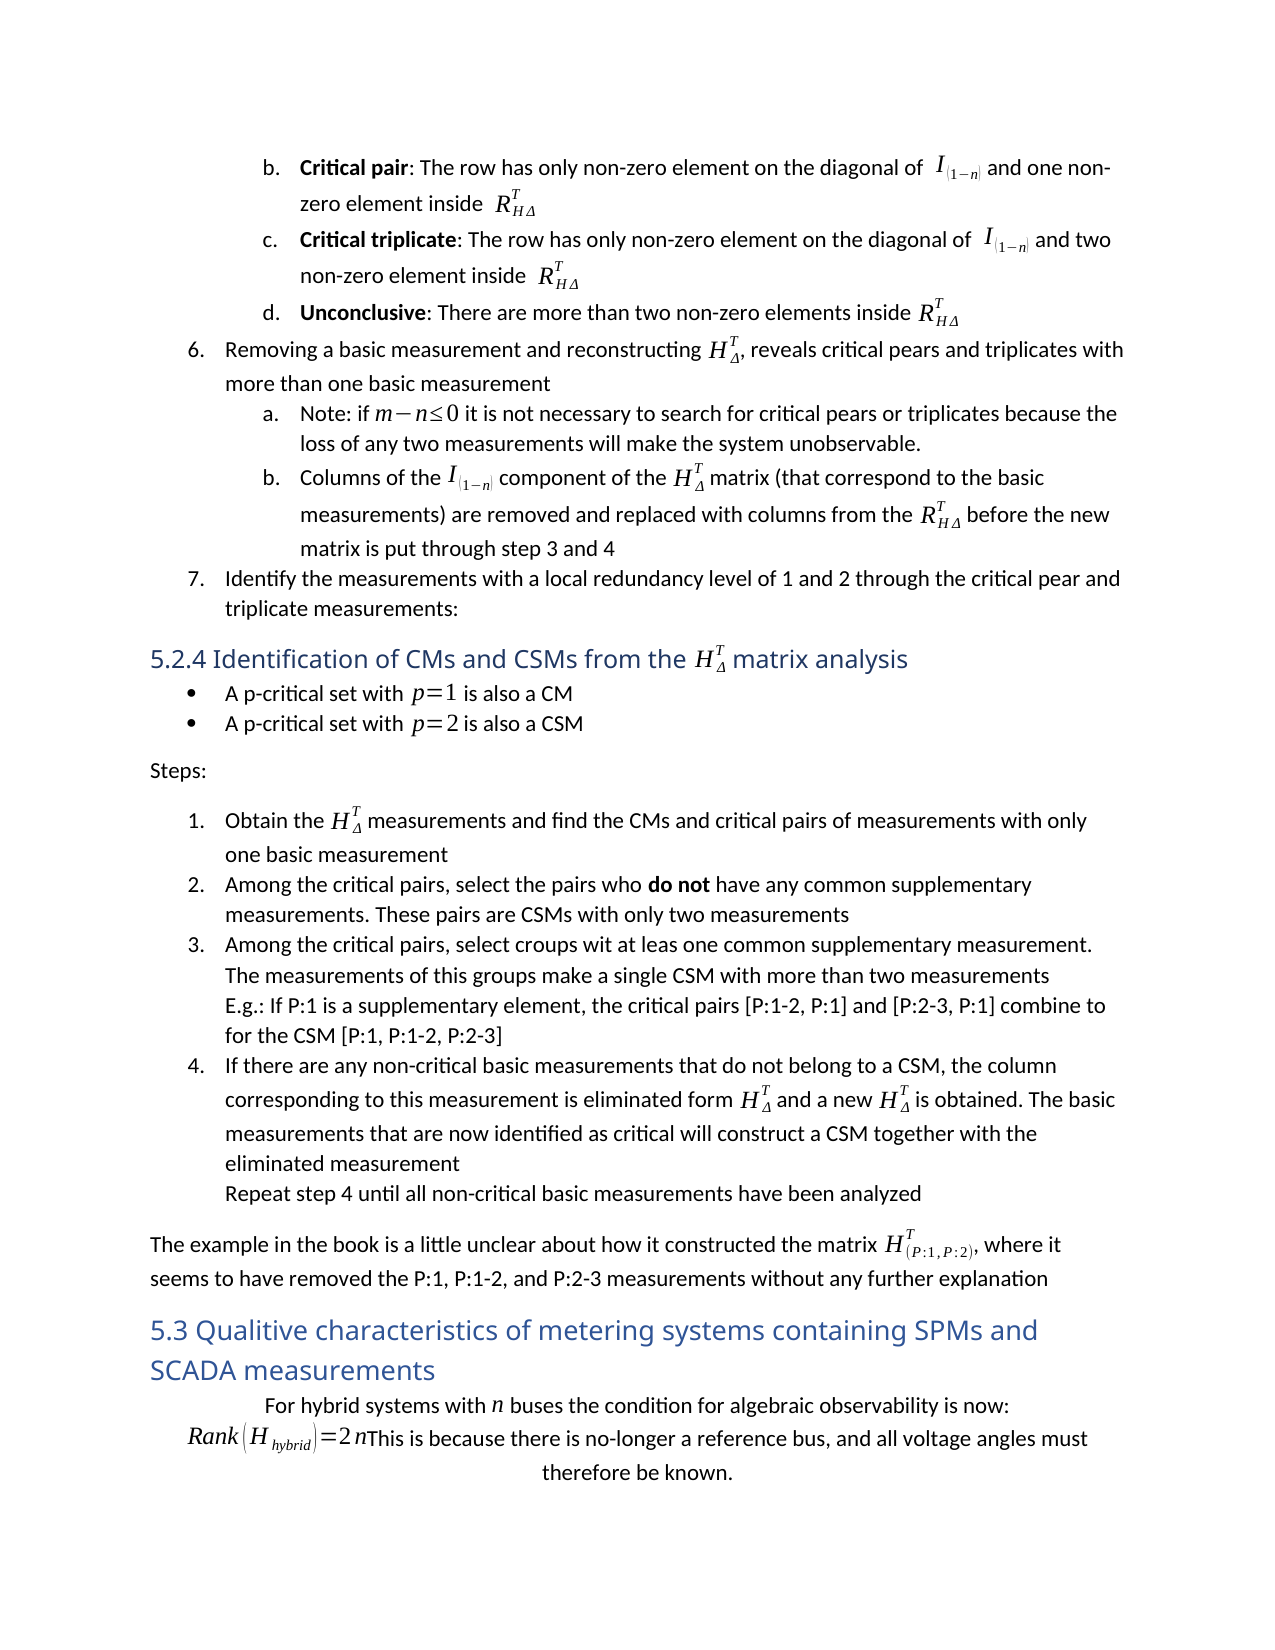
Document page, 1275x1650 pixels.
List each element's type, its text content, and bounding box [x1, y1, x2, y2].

list A p-critical set with is also a CM [187, 679, 1125, 707]
subtitle 5.3 Qualitive characteristics of metering systems containing SPMs and SCADA measurements [150, 1311, 1125, 1388]
list Critical pair: The row has only non-zero element on the diagonal of and one non-zero element inside [262, 150, 1125, 220]
list Critical triplicate: The row has only non-zero element on the diagonal of and two non-zero element inside [262, 222, 1125, 293]
list Identify the measurements with a local redundancy level of 1 and 2 through the critical pear and triplicate measurements: [187, 564, 1125, 622]
text The example in the book is a little unclear about how it constructed the matrix , where it seems to have removed the P:1, P:1-2, and P:2-3 measurements without any further explanation [150, 1226, 1125, 1292]
list Note: if it is not necessary to search for critical pears or triplicates because the loss of any two measurements will make the system unobservable. [262, 399, 1125, 458]
list Obtain the measurements and find the CMs and critical pairs of measurements with only one basic measurement [187, 803, 1125, 868]
subtitle 5.2.4 Identification of CMs and CSMs from the matrix analysis [150, 641, 1125, 676]
list Removing a basic measurement and reconstructing , reveals critical pears and triplicates with more than one basic measurement [187, 332, 1125, 397]
text Steps: [150, 756, 1125, 784]
list Among the critical pairs, select croups wit at leas one common supplementary measurement. The measurements of this groups make a single CSM with more than two measurements E.g.: If P:1 is a supplementary element, the critical pairs [P:1-2, P:1] and [P:2-3, P:1] combine to for the CSM [P:1, P:1-2, P:2-3] [187, 931, 1125, 1049]
text For hybrid systems with buses the condition for algebraic observability is now: This is because there is no-longer a reference bus, and all voltage angles must therefore be known. [150, 1391, 1125, 1486]
list Unconclusive: There are more than two non-zero elements inside [262, 295, 1125, 330]
list A p-critical set with is also a CSM [187, 709, 1125, 737]
list Among the critical pairs, select the pairs who do not have any common supplementary measurements. These pairs are CSMs with only two measurements [187, 870, 1125, 928]
list Columns of the component of the matrix (that correspond to the basic measurements) are removed and replaced with columns from the before the new matrix is put through step 3 and 4 [262, 460, 1125, 562]
list If there are any non-critical basic measurements that do not belong to a CSM, the column corresponding to this measurement is eliminated form and a new is obtained. The basic measurements that are now identified as critical will construct a CSM together with the eliminated measurement Repeat step 4 until all non-critical basic measurements have been analyzed [187, 1051, 1125, 1207]
